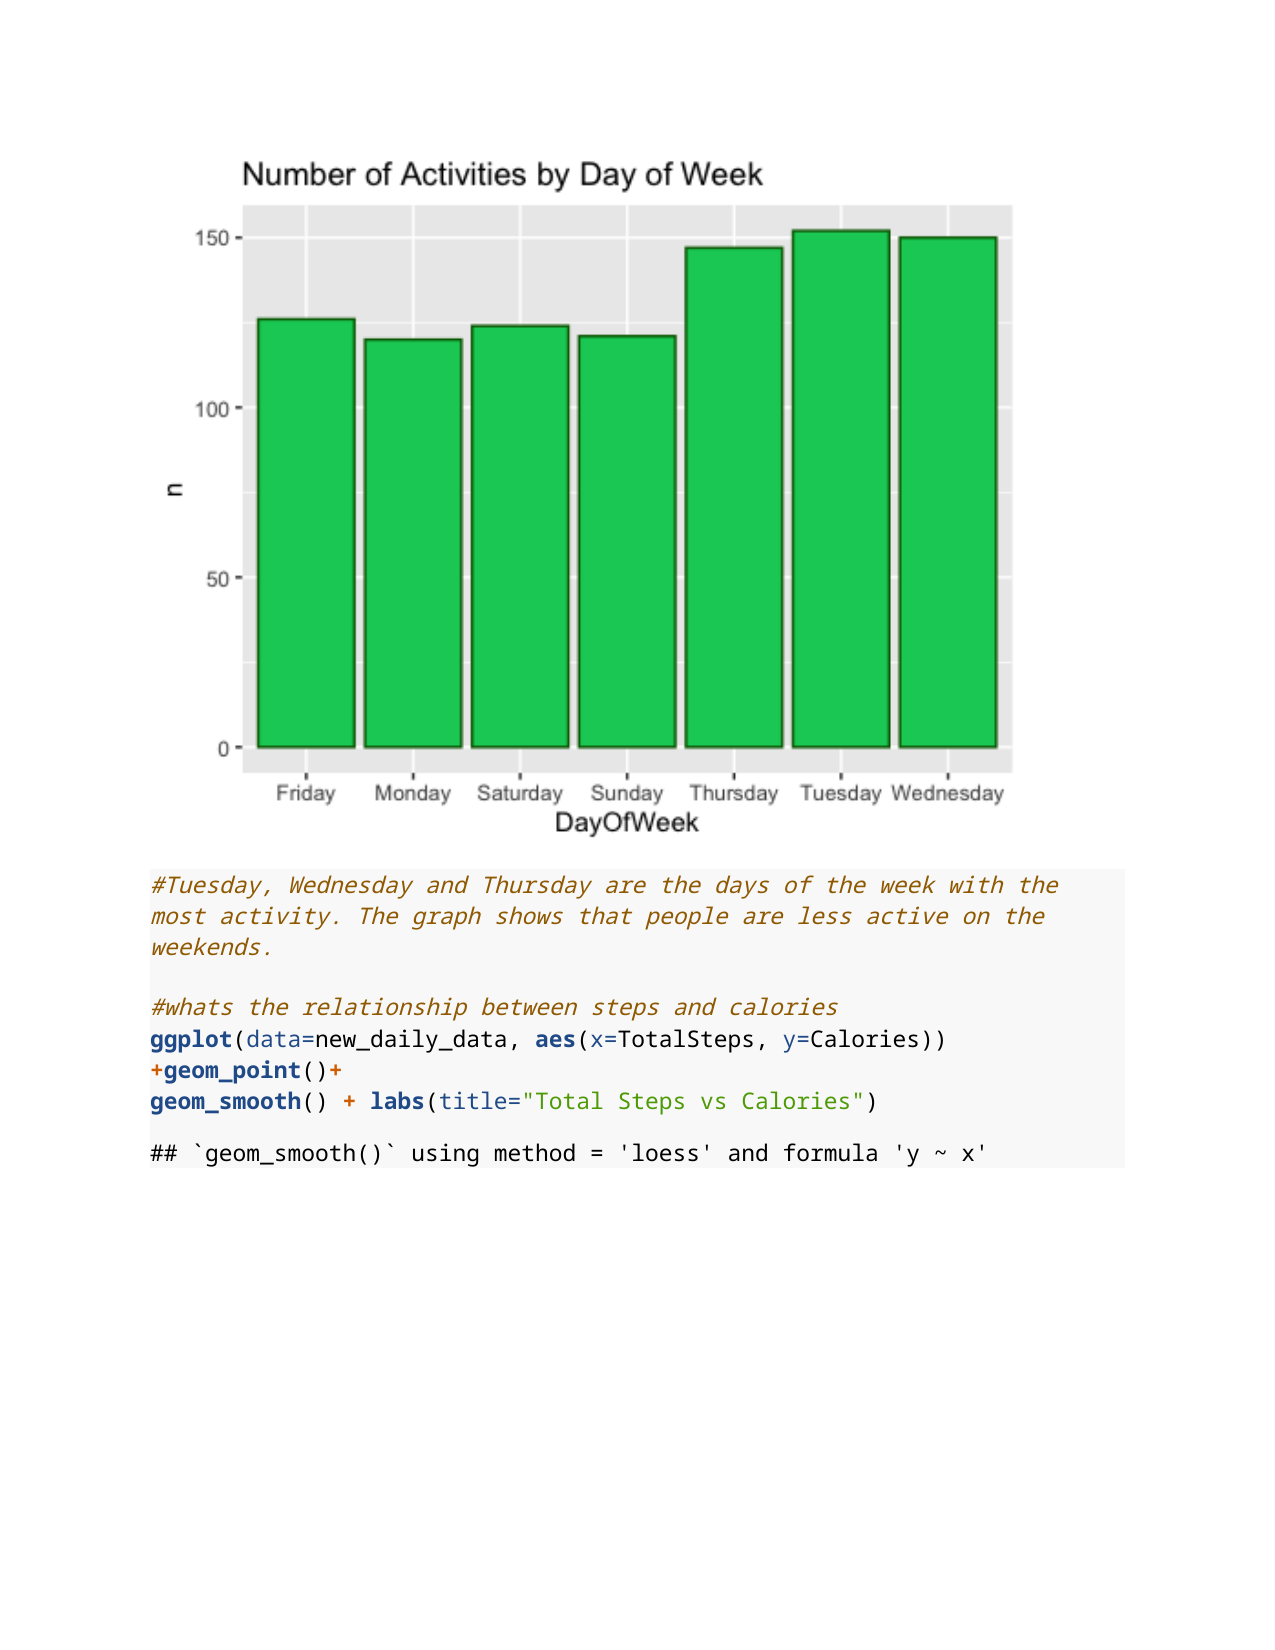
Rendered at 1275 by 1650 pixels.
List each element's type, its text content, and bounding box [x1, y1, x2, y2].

picture [150, 150, 1025, 850]
text ## `geom_smooth()` using method = 'loess' and formula 'y ~ x' [150, 1137, 1125, 1168]
text #Tuesday, Wednesday and Thursday are the days of the week with the most activity. The graph shows that people are less active on the weekends. #whats the relationship between steps and calories ggplot(data=new_daily_data, aes(x=TotalSteps, y=Calories))+geom_point()+ geom_smooth() + labs(title="Total Steps vs Calories") [150, 869, 1125, 1116]
